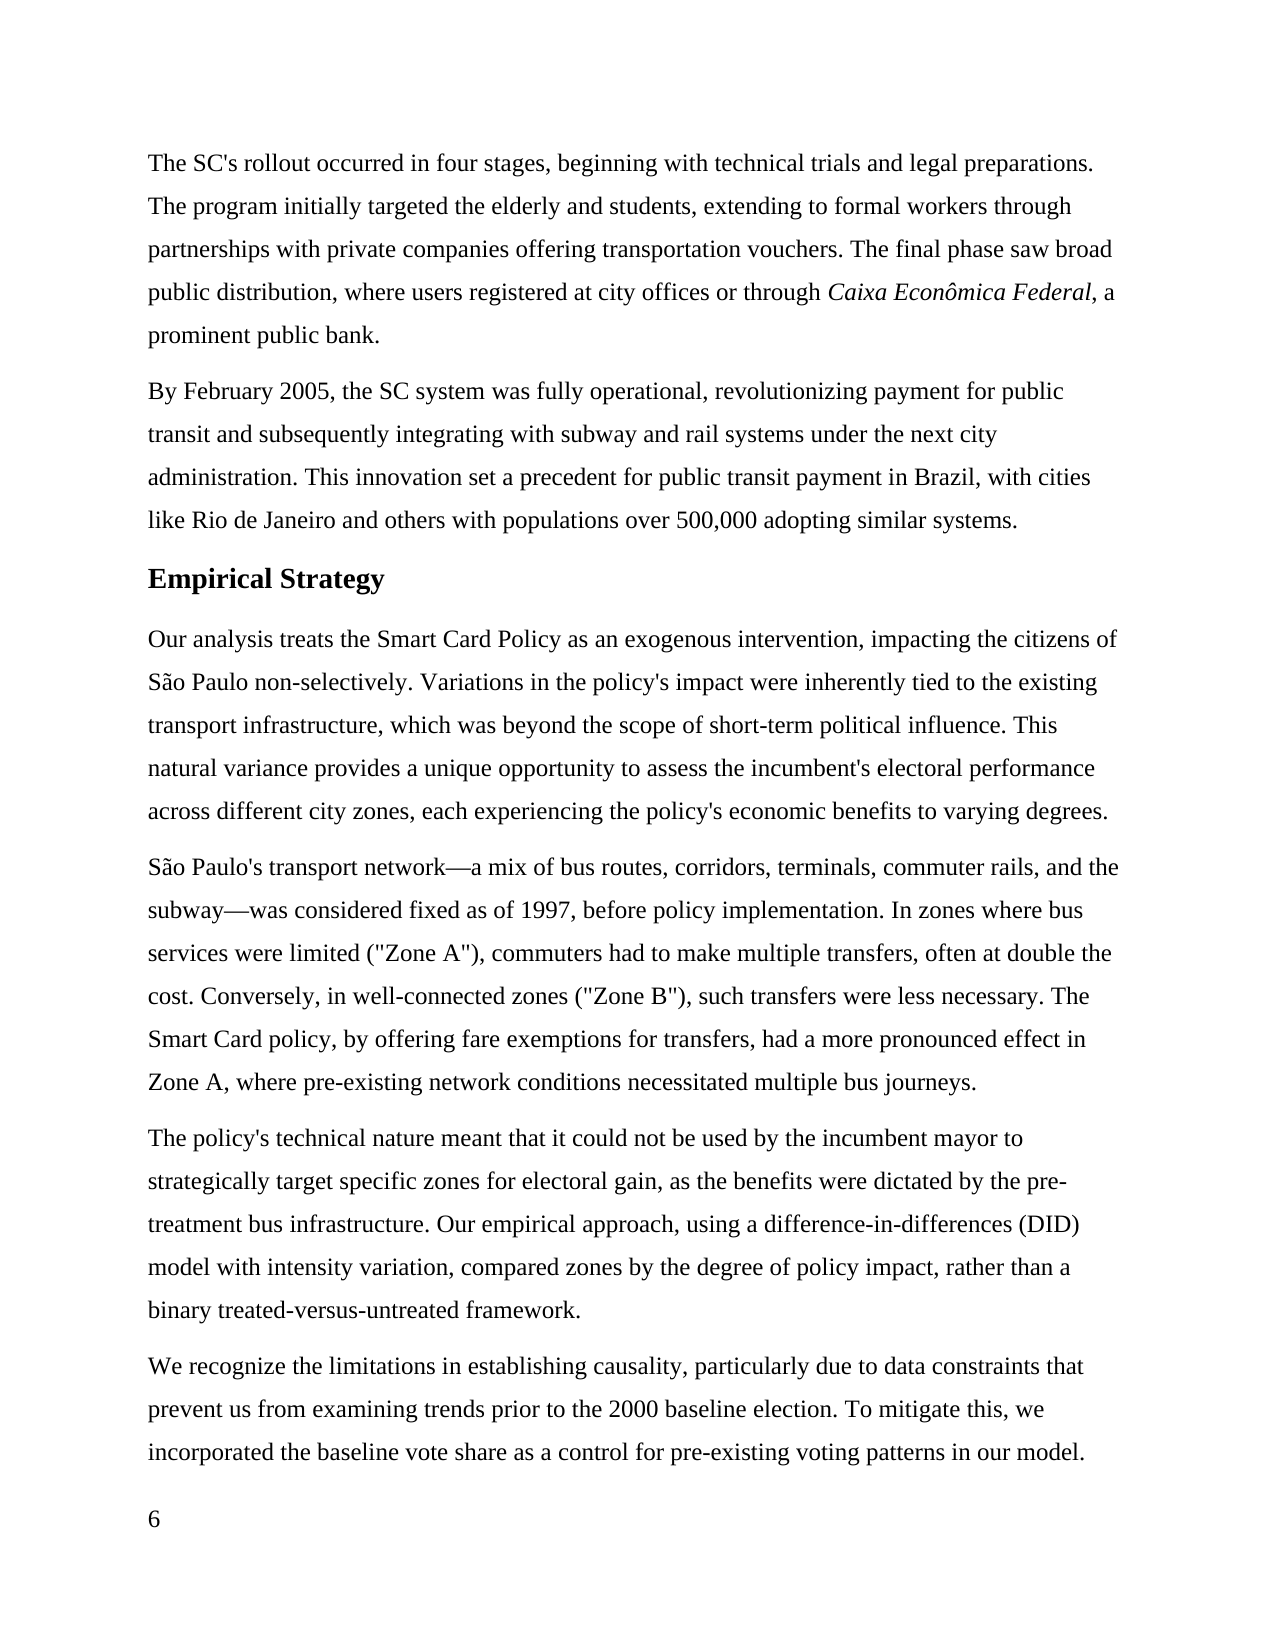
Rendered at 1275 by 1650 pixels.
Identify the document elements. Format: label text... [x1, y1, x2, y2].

text São Paulo's transport network—a mix of bus routes, corridors, terminals, commuter rails, and the subway—was considered fixed as of 1997, before policy implementation. In zones where bus services were limited ("Zone A"), commuters had to make multiple transfers, often at double the cost. Conversely, in well-connected zones ("Zone B"), such transfers were less necessary. The Smart Card policy, by offering fare exemptions for transfers, had a more pronounced effect in Zone A, where pre-existing network conditions necessitated multiple bus journeys. [148, 852, 1127, 1096]
text Empirical Strategy [148, 561, 1127, 594]
text We recognize the limitations in establishing causality, particularly due to data constraints that prevent us from examining trends prior to the 2000 baseline election. To mitigate this, we incorporated the baseline vote share as a control for pre-existing voting patterns in our model. [148, 1351, 1127, 1466]
text The SC's rollout occurred in four stages, beginning with technical trials and legal preparations. The program initially targeted the elderly and students, extending to formal workers through partnerships with private companies offering transportation vouchers. The final phase saw broad public distribution, where users registered at city offices or through Caixa Econômica Federal, a prominent public bank. [148, 148, 1127, 349]
text The policy's technical nature meant that it could not be used by the incumbent mayor to strategically target specific zones for electoral gain, as the benefits were dictated by the pre-treatment bus infrastructure. Our empirical approach, using a difference-in-differences (DID) model with intensity variation, compared zones by the degree of policy impact, rather than a binary treated-versus-untreated framework. [148, 1123, 1127, 1324]
text By February 2005, the SC system was fully operational, revolutionizing payment for public transit and subsequently integrating with subway and rail systems under the next city administration. This innovation set a precedent for public transit payment in Brazil, with cities like Rio de Janeiro and others with populations over 500,000 adopting similar systems. [148, 376, 1127, 534]
text Our analysis treats the Smart Card Policy as an exogenous intervention, impacting the citizens of São Paulo non-selectively. Variations in the policy's impact were inherently tied to the existing transport infrastructure, which was beyond the scope of short-term political influence. This natural variance provides a unique opportunity to assess the incumbent's electoral performance across different city zones, each experiencing the policy's economic benefits to varying degrees. [148, 624, 1127, 825]
